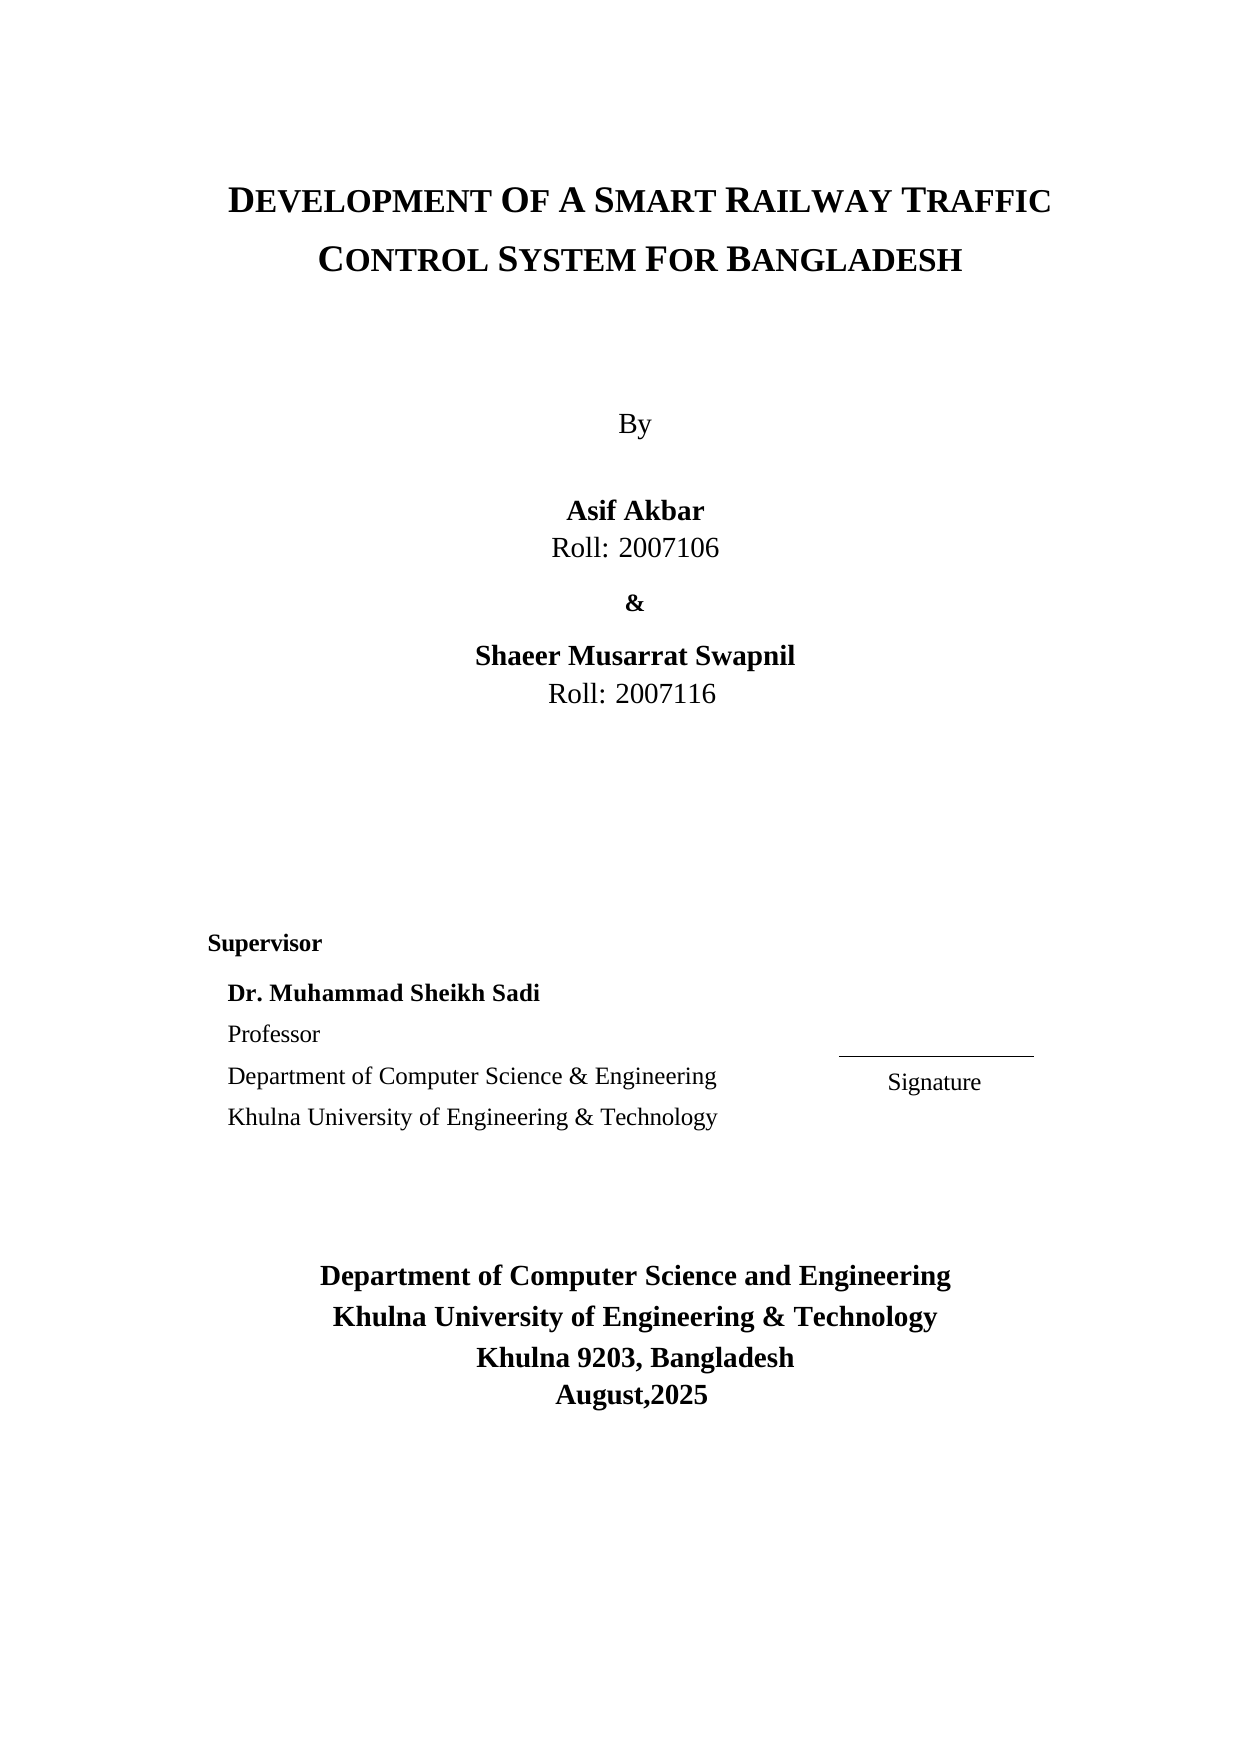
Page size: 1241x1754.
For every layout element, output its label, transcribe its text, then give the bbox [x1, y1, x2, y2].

subtitle Supervisor [207, 928, 720, 957]
text By [162, 406, 1108, 439]
text Roll: 2007106 [162, 531, 1108, 564]
text Professor [227, 1019, 720, 1048]
text Department of Computer Science & Engineering Khulna University of Engineering & Technology [227, 1061, 720, 1131]
subtitle Asif Akbar [162, 493, 1108, 527]
text Roll: 2007116 [162, 676, 1102, 709]
text Signature [887, 1067, 1122, 1096]
text Dr. Muhammad Sheikh Sadi [227, 978, 720, 1007]
text Department of Computer Science and Engineering Khulna University of Engineering & Technology Khulna 9203, Bangladesh [288, 1258, 983, 1373]
text & [162, 588, 1108, 617]
text DEVELOPMENT OF A SMART RAILWAY TRAFFIC [162, 178, 1117, 221]
subtitle Shaeer Musarrat Swapnil [162, 638, 1108, 672]
text August,2025 [162, 1381, 1101, 1410]
text CONTROL SYSTEM FOR BANGLADESH [162, 236, 1117, 279]
